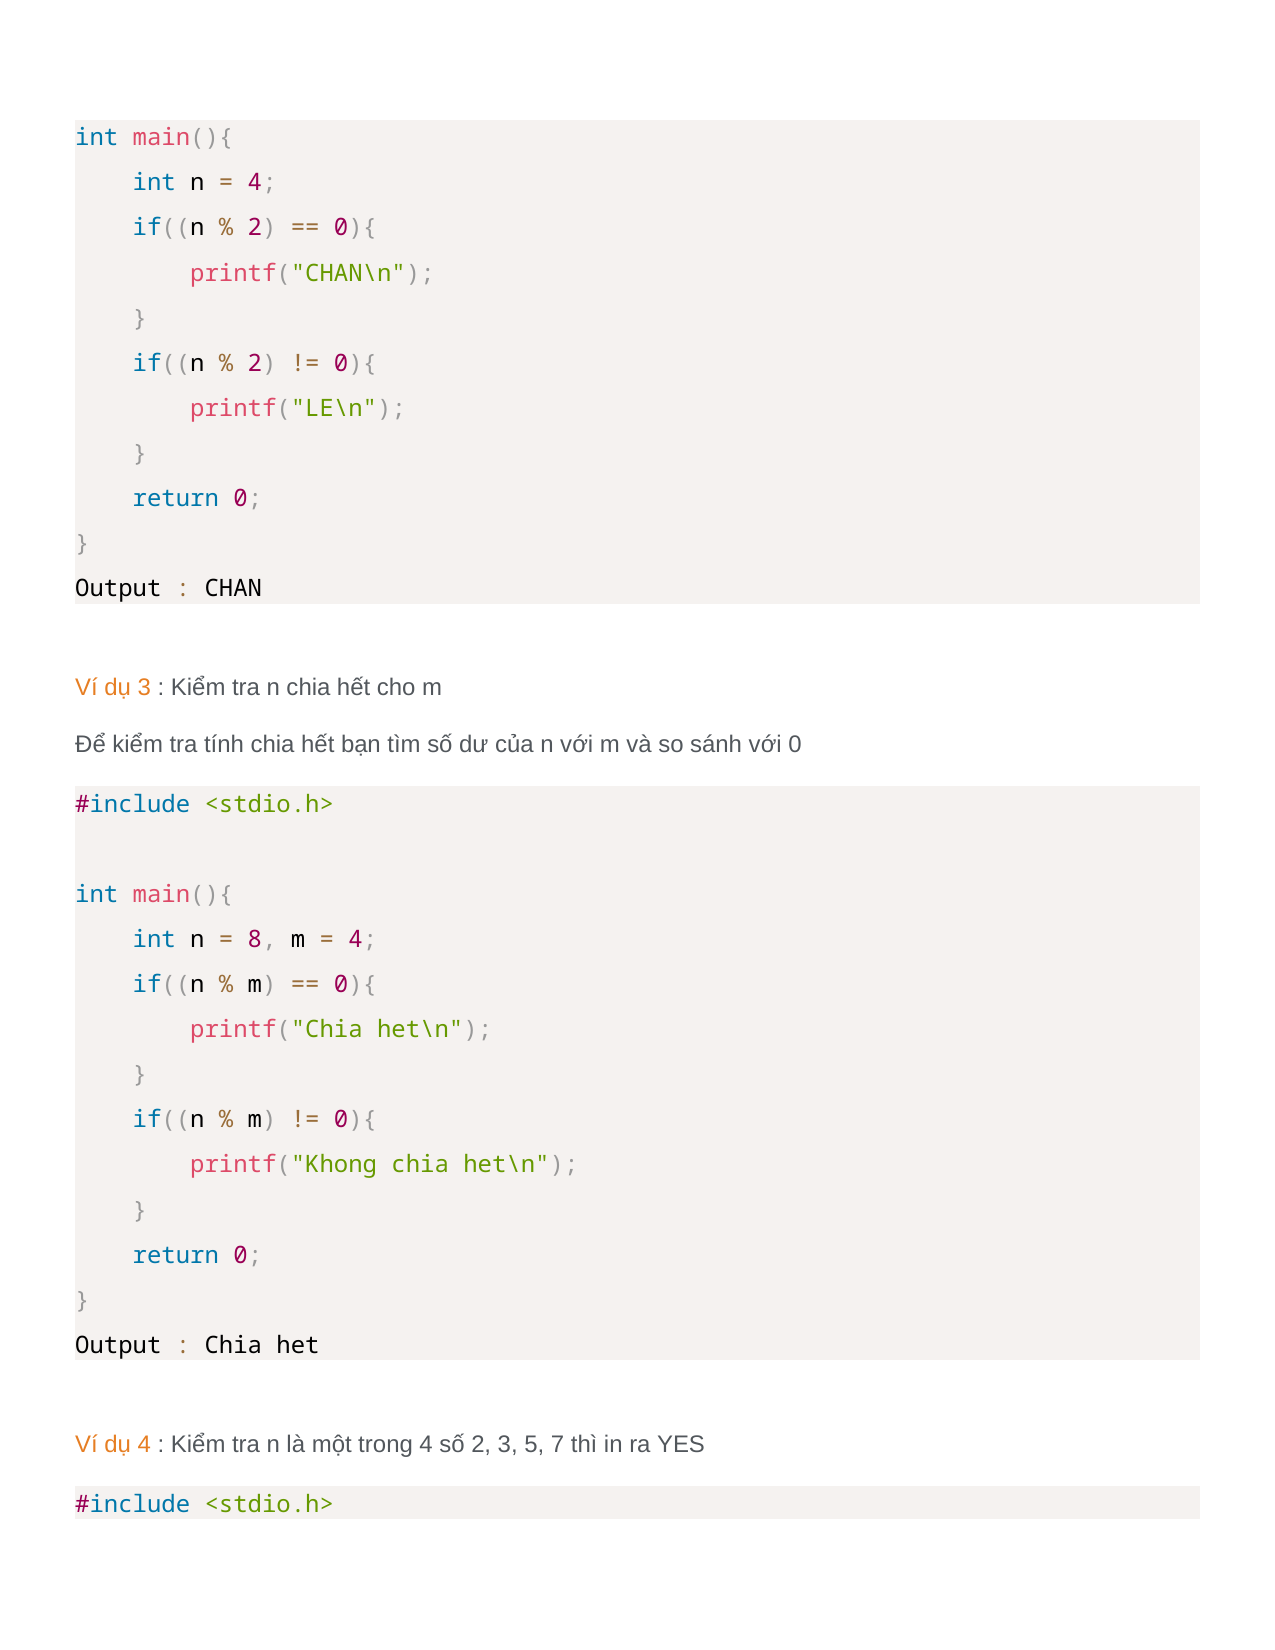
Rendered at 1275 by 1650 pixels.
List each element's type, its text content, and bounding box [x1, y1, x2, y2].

text } [75, 1283, 1200, 1315]
text } [75, 436, 1200, 468]
text printf("LE\n"); [75, 391, 1200, 423]
text } [75, 526, 1200, 558]
text #include <stdio.h> [75, 1486, 1200, 1519]
text Ví dụ 3 : Kiểm tra n chia hết cho m [75, 673, 1200, 701]
text printf("CHAN\n"); [75, 255, 1200, 288]
text if((n % 2) != 0){ [75, 346, 1200, 378]
text printf("Khong chia het\n"); [75, 1147, 1200, 1180]
text Ví dụ 4 : Kiểm tra n là một trong 4 số 2, 3, 5, 7 thì in ra YES [75, 1429, 1200, 1457]
text #include <stdio.h> [75, 786, 1200, 819]
text Để kiểm tra tính chia hết bạn tìm số dư của n với m và so sánh với 0 [75, 730, 1200, 757]
text if((n % m) == 0){ [75, 967, 1200, 999]
text return 0; [75, 481, 1200, 513]
text Output : Chia het [75, 1328, 1200, 1360]
text return 0; [75, 1237, 1200, 1270]
text if((n % 2) == 0){ [75, 210, 1200, 243]
text int main(){ [75, 877, 1200, 909]
text } [75, 1057, 1200, 1090]
text Output : CHAN [75, 571, 1200, 604]
text if((n % m) != 0){ [75, 1102, 1200, 1135]
text } [75, 1192, 1200, 1225]
text int n = 8, m = 4; [75, 922, 1200, 954]
text printf("Chia het\n"); [75, 1012, 1200, 1044]
text } [75, 300, 1200, 333]
text int n = 4; [75, 165, 1200, 198]
text int main(){ [75, 120, 1200, 153]
